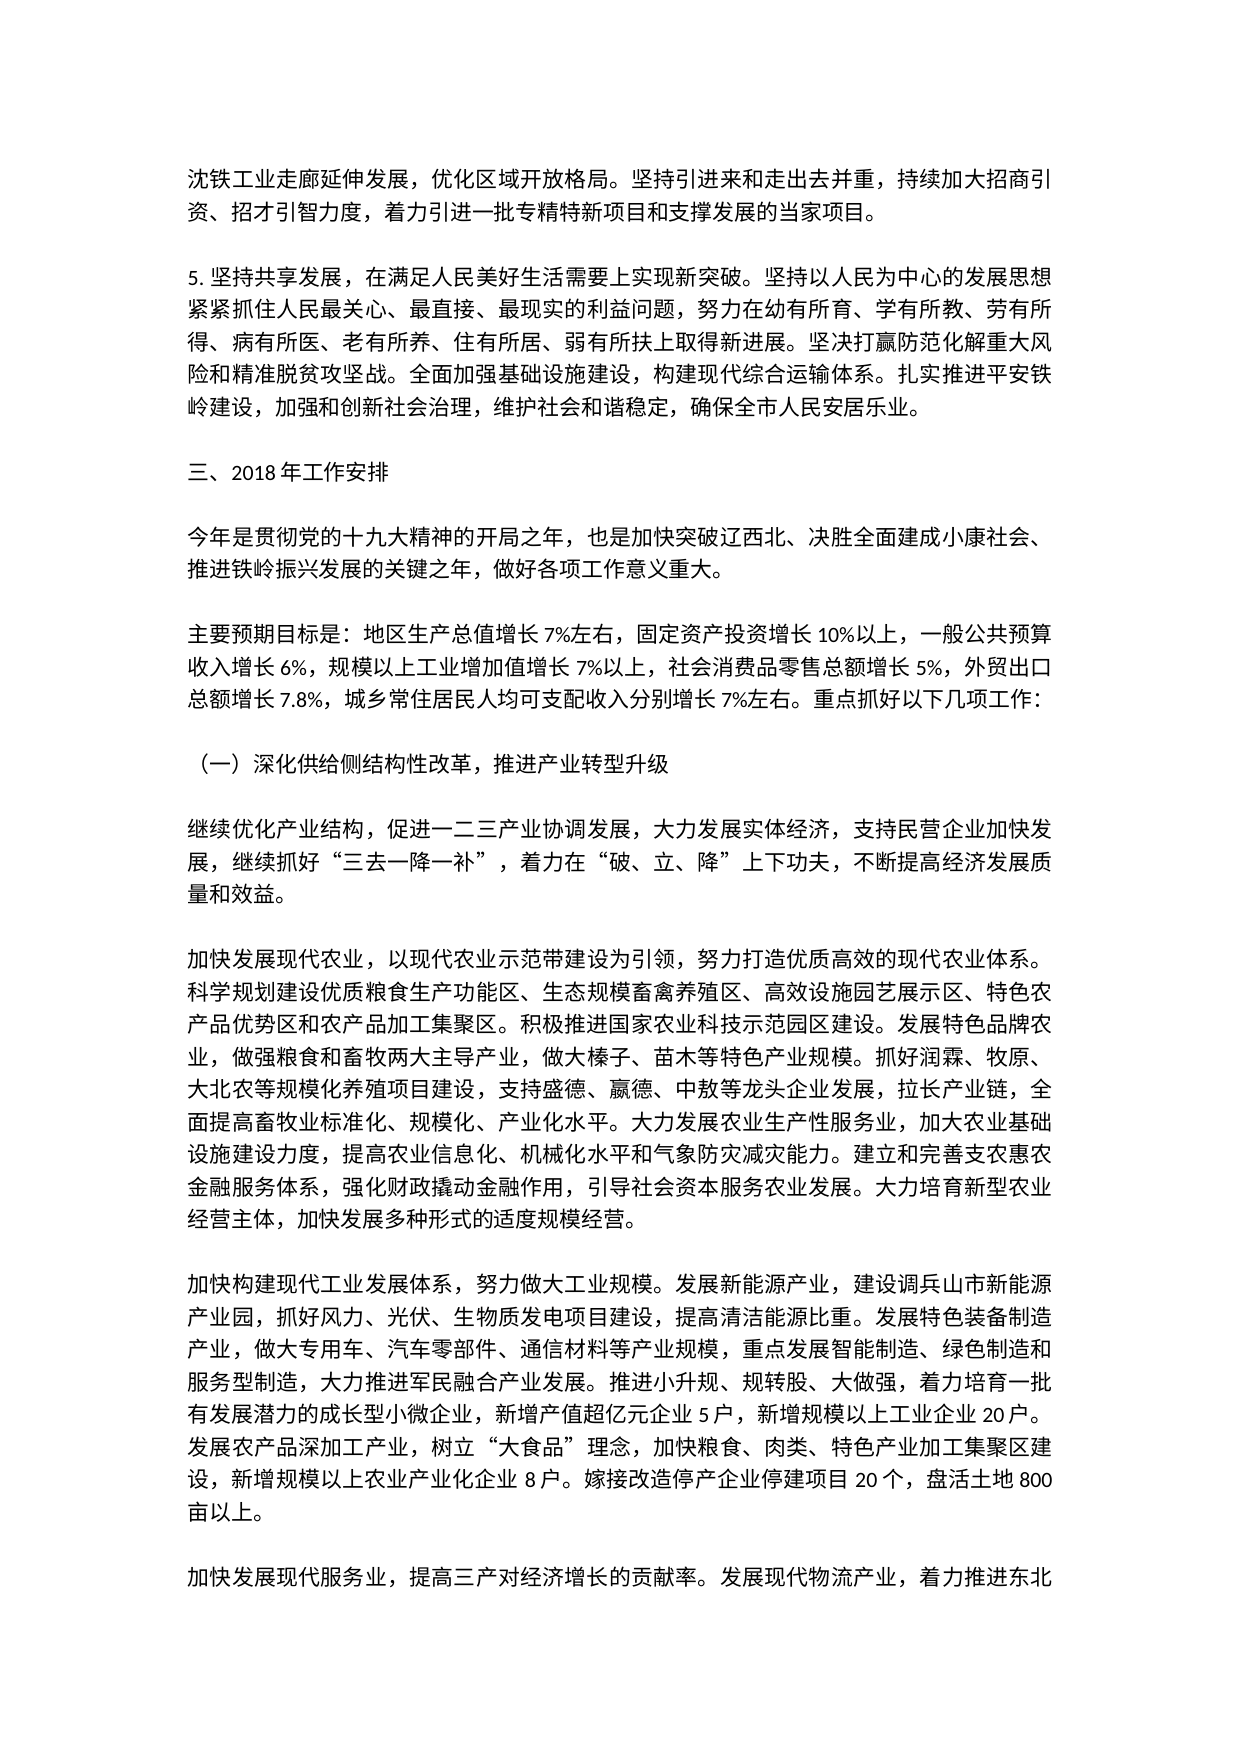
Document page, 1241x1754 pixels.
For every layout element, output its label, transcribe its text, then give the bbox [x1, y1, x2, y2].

text （一）深化供给侧结构性改革，推进产业转型升级 [187, 747, 1053, 779]
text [187, 1559, 1053, 1592]
text 继续优化产业结构，促进一二三产业协调发展，大力发展实体经济，支持民营企业加快发展，继续抓好“三去一降一补”，着力在“破、立、降”上下功夫，不断提高经济发展质量和效益。 [187, 812, 1053, 909]
text 今年是贯彻党的十九大精神的开局之年，也是加快突破辽西北、决胜全面建成小康社会、推进铁岭振兴发展的关键之年，做好各项工作意义重大。 [187, 519, 1053, 584]
text 加快构建现代工业发展体系，努力做大工业规模。发展新能源产业，建设调兵山市新能源产业园，抓好风力、光伏、生物质发电项目建设，提高清洁能源比重。发展特色装备制造产业，做大专用车、汽车零部件、通信材料等产业规模，重点发展智能制造、绿色制造和服务型制造，大力推进军民融合产业发展。推进小升规、规转股、大做强，着力培育一批有发展潜力的成长型小微企业，新增产值超亿元企业5户，新增规模以上工业企业20户。发展农产品深加工产业，树立“大食品”理念，加快粮食、肉类、特色产业加工集聚区建设，新增规模以上农业产业化企业8户。嫁接改造停产企业停建项目20个，盘活土地800亩以上。 [187, 1267, 1053, 1527]
text 主要预期目标是：地区生产总值增长7%左右，固定资产投资增长10%以上，一般公共预算收入增长6%，规模以上工业增加值增长7%以上，社会消费品零售总额增长5%，外贸出口总额增长7.8%，城乡常住居民人均可支配收入分别增长7%左右。重点抓好以下几项工作： [187, 617, 1053, 714]
text 三、2018年工作安排 [187, 454, 1053, 487]
text 加快发展现代农业，以现代农业示范带建设为引领，努力打造优质高效的现代农业体系。科学规划建设优质粮食生产功能区、生态规模畜禽养殖区、高效设施园艺展示区、特色农产品优势区和农产品加工集聚区。积极推进国家农业科技示范园区建设。发展特色品牌农业，做强粮食和畜牧两大主导产业，做大榛子、苗木等特色产业规模。抓好润霖、牧原、大北农等规模化养殖项目建设，支持盛德、嬴德、中敖等龙头企业发展，拉长产业链，全面提高畜牧业标准化、规模化、产业化水平。大力发展农业生产性服务业，加大农业基础设施建设力度，提高农业信息化、机械化水平和气象防灾减灾能力。建立和完善支农惠农金融服务体系，强化财政撬动金融作用，引导社会资本服务农业发展。大力培育新型农业经营主体，加快发展多种形式的适度规模经营。 [187, 942, 1053, 1234]
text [187, 162, 1053, 227]
text 5. 坚持共享发展，在满足人民美好生活需要上实现新突破。坚持以人民为中心的发展思想，紧紧抓住人民最关心、最直接、最现实的利益问题，努力在幼有所育、学有所教、劳有所得、病有所医、老有所养、住有所居、弱有所扶上取得新进展。坚决打赢防范化解重大风险和精准脱贫攻坚战。全面加强基础设施建设，构建现代综合运输体系。扎实推进平安铁岭建设，加强和创新社会治理，维护社会和谐稳定，确保全市人民安居乐业。 [187, 259, 1053, 422]
